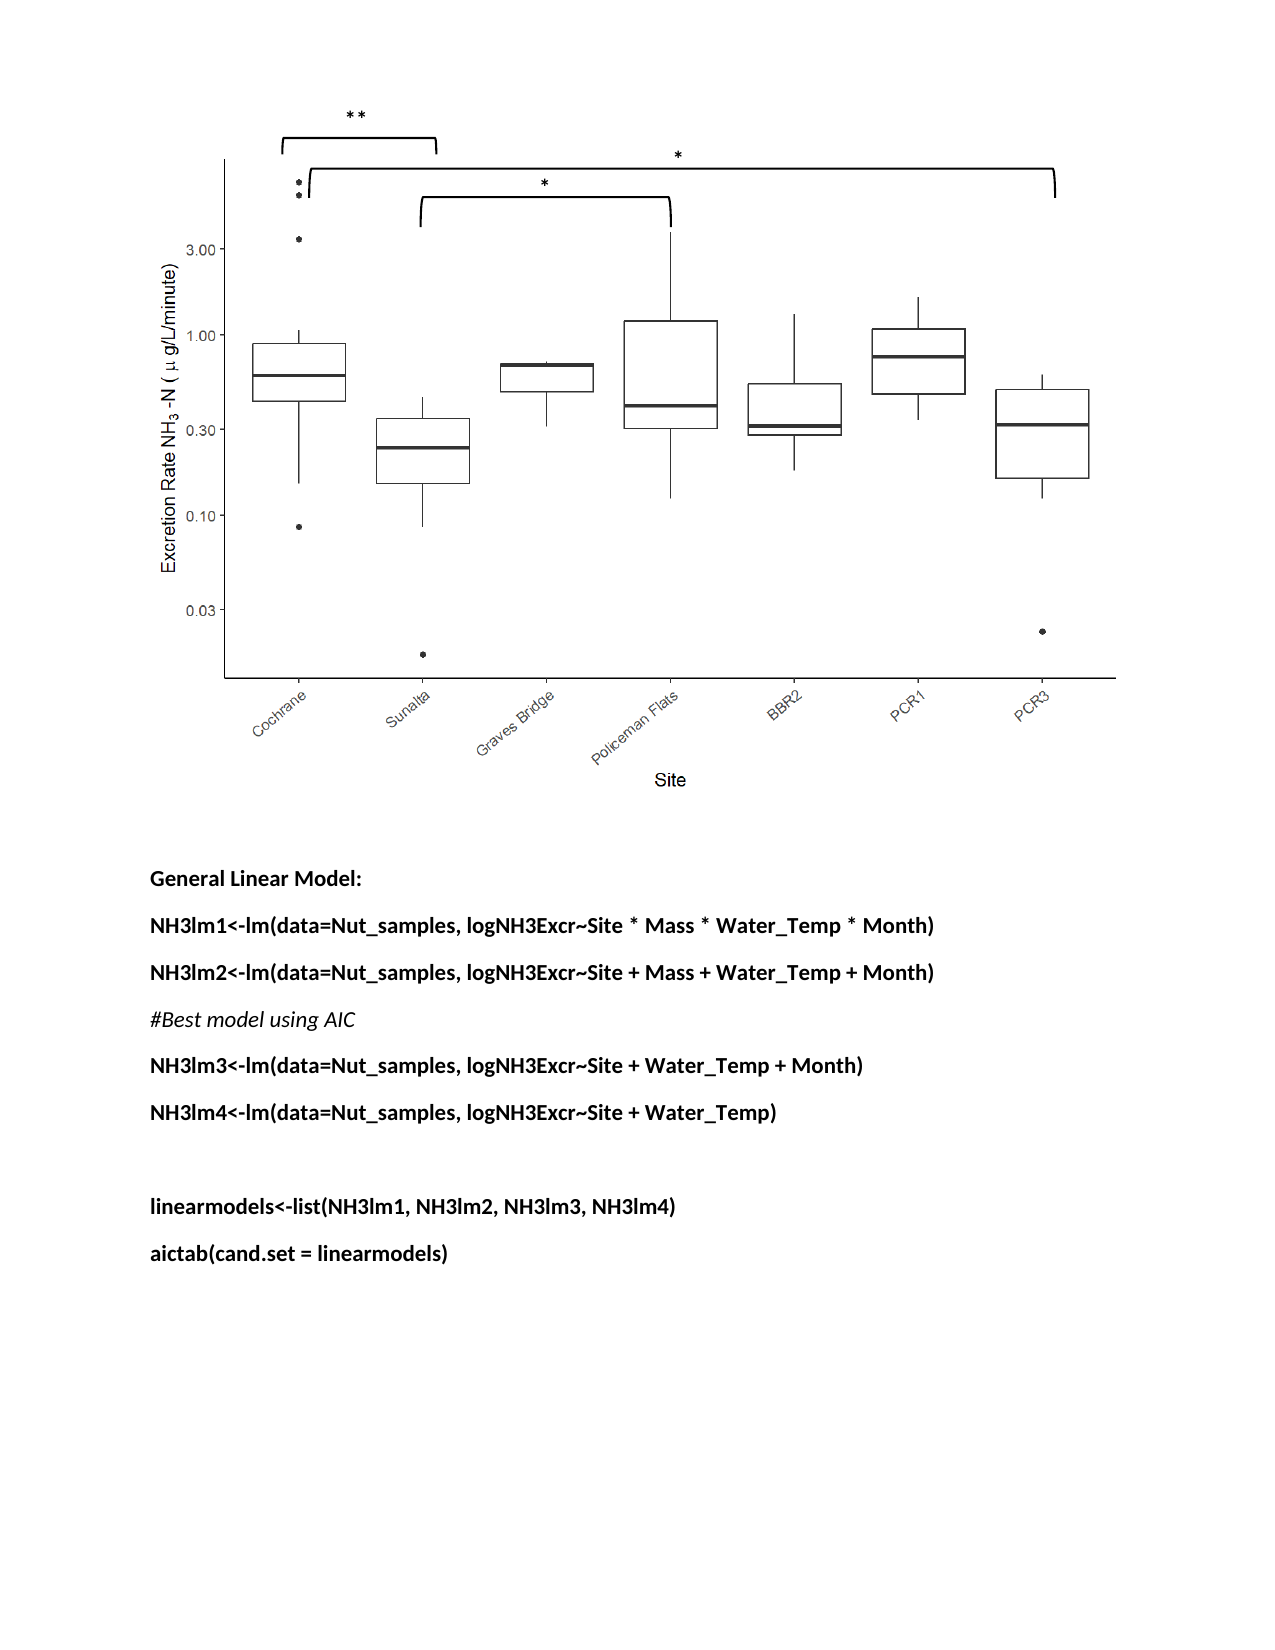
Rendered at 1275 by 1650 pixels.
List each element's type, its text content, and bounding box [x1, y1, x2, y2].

text NH3lm3<-lm(data=Nut_samples, logNH3Excr~Site + Water_Temp + Month) [150, 1052, 1125, 1079]
text NH3lm1<-lm(data=Nut_samples, logNH3Excr~Site * Mass * Water_Temp * Month) [150, 911, 1125, 939]
text NH3lm2<-lm(data=Nut_samples, logNH3Excr~Site + Mass + Water_Temp + Month) [150, 958, 1125, 986]
text aictab(cand.set = linearmodels) [150, 1239, 1125, 1267]
picture [150, 150, 1125, 799]
text General Linear Model: [150, 864, 1125, 892]
text NH3lm4<-lm(data=Nut_samples, logNH3Excr~Site + Water_Temp) [150, 1098, 1125, 1126]
text linearmodels<-list(NH3lm1, NH3lm2, NH3lm3, NH3lm4) [150, 1192, 1125, 1220]
text #Best model using AIC [150, 1005, 1125, 1033]
